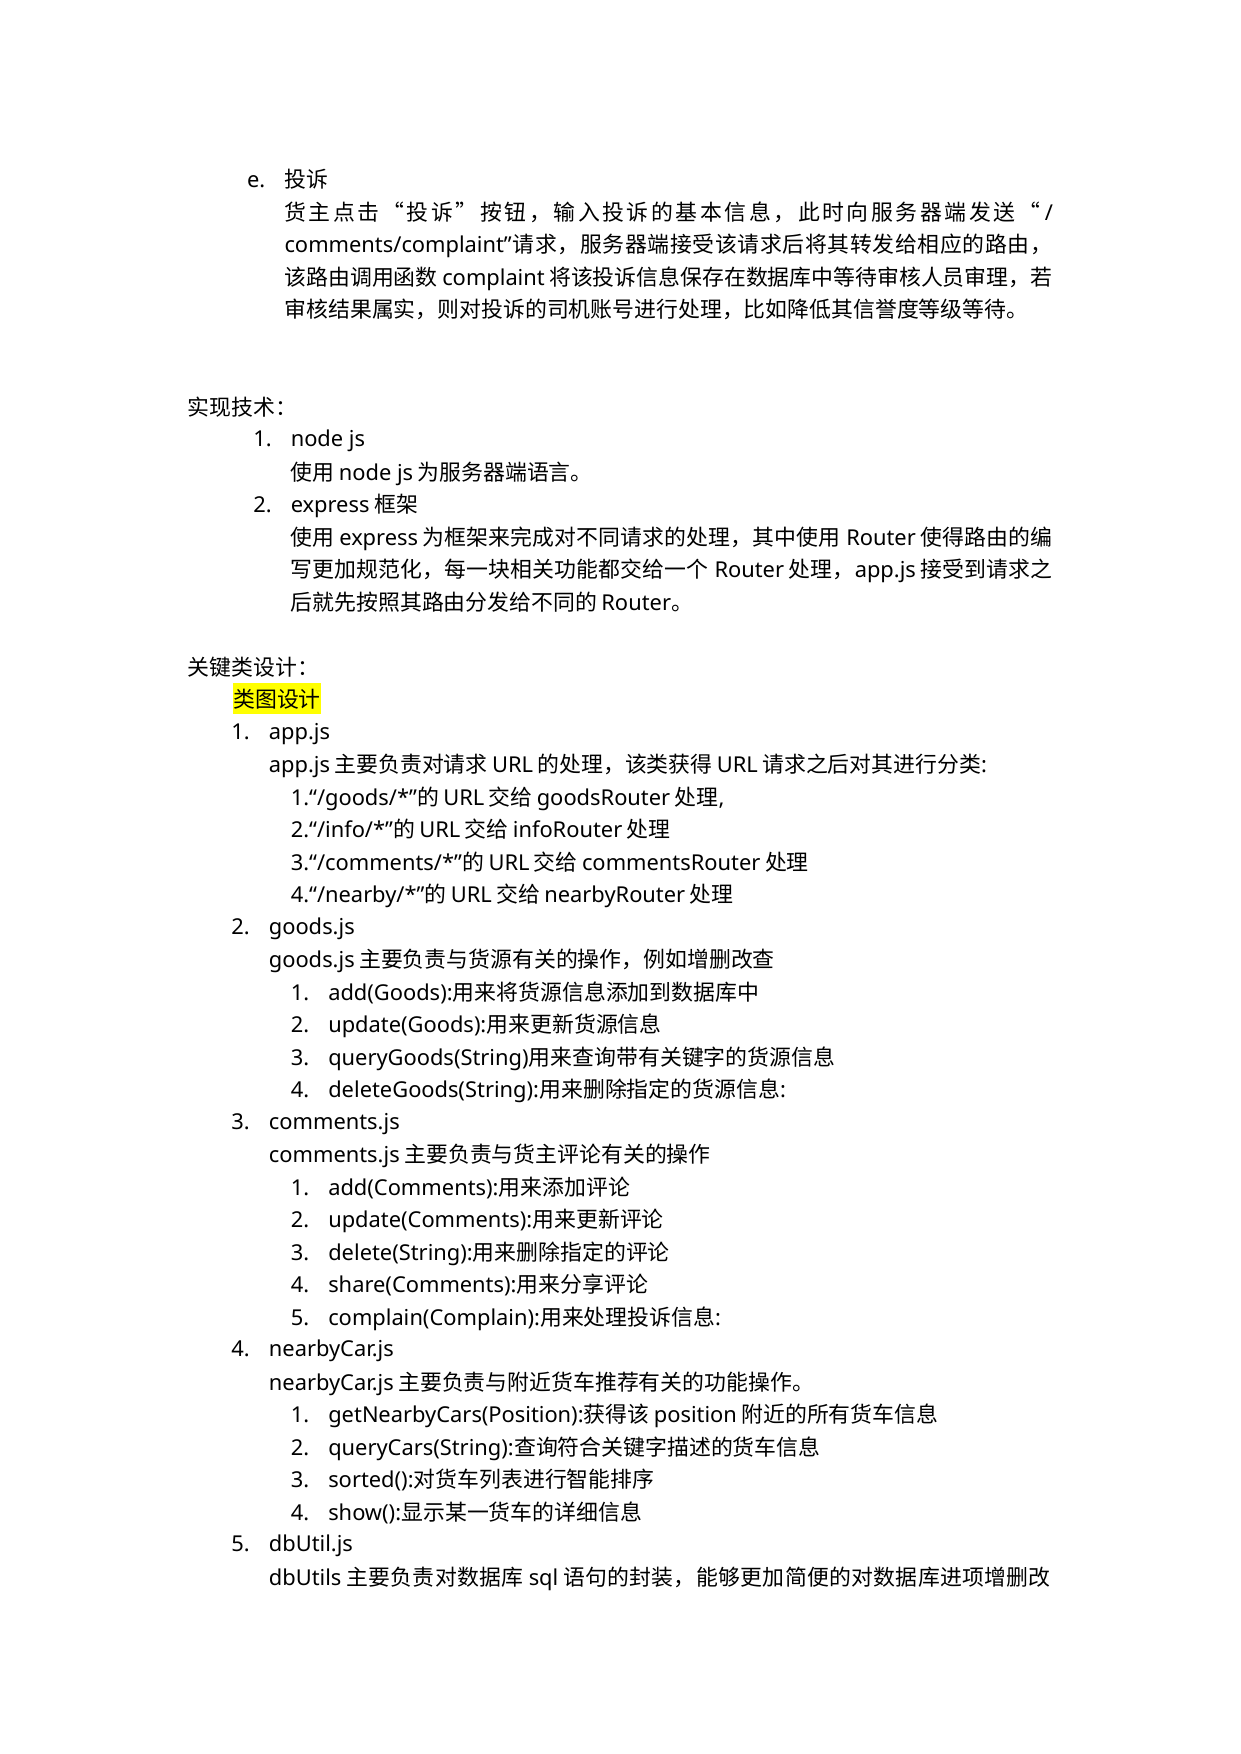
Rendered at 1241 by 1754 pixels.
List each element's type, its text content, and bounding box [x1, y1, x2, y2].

list 4.“/nearby/*”的URL交给nearbyRouter处理 [269, 877, 1053, 909]
list delete(String):用来删除指定的评论 [291, 1234, 1053, 1267]
list getNearbyCars(Position):获得该position附近的所有货车信息 [291, 1397, 1053, 1429]
list dbUtil.js [231, 1527, 1053, 1559]
list 使用express为框架来完成对不同请求的处理，其中使用Router使得路由的编写更加规范化，每一块相关功能都交给一个Router处理，app.js接受到请求之后就先按照其路由分发给不同的Router。 [291, 519, 1053, 617]
list sorted():对货车列表进行智能排序 [291, 1462, 1053, 1494]
list express框架 [253, 487, 1053, 519]
list 1.“/goods/*”的URL交给goodsRouter处理, [269, 779, 1053, 812]
list add(Comments):用来添加评论 [291, 1169, 1053, 1202]
list update(Goods):用来更新货源信息 [291, 1007, 1053, 1039]
list 3.“/comments/*”的URL交给commentsRouter处理 [269, 844, 1053, 877]
list 货主点击“投诉”按钮，输入投诉的基本信息，此时向服务器端发送“/comments/complaint”请求，服务器端接受该请求后将其转发给相应的路由，该路由调用函数complaint将该投诉信息保存在数据库中等待审核人员审理，若审核结果属实，则对投诉的司机账号进行处理，比如降低其信誉度等级等待。 [284, 194, 1053, 324]
list comments.js [231, 1104, 1053, 1137]
list nearbyCar.js [231, 1332, 1053, 1364]
list comments.js主要负责与货主评论有关的操作 [269, 1137, 1053, 1169]
text 使用node js为服务器端语言。 [291, 454, 1053, 487]
text 类图设计 [187, 682, 1053, 714]
list app.js [231, 714, 1053, 747]
list 投诉 [247, 162, 1053, 194]
list goods.js主要负责与货源有关的操作，例如增删改查 [269, 942, 1053, 974]
list queryCars(String):查询符合关键字描述的货车信息 [291, 1429, 1053, 1462]
text 实现技术： [187, 389, 1053, 422]
list deleteGoods(String):用来删除指定的货源信息: [291, 1072, 1053, 1104]
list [269, 1559, 1053, 1592]
list complain(Complain):用来处理投诉信息: [291, 1299, 1053, 1332]
list queryGoods(String)用来查询带有关键字的货源信息 [291, 1039, 1053, 1072]
list goods.js [231, 909, 1053, 942]
list nearbyCar.js主要负责与附近货车推荐有关的功能操作。 [269, 1364, 1053, 1397]
list 2.“/info/*”的URL交给infoRouter处理 [269, 812, 1053, 844]
list update(Comments):用来更新评论 [291, 1202, 1053, 1234]
list add(Goods):用来将货源信息添加到数据库中 [291, 974, 1053, 1007]
list node js [253, 422, 1053, 454]
text 关键类设计： [187, 649, 1053, 682]
list share(Comments):用来分享评论 [291, 1267, 1053, 1299]
list show():显示某一货车的详细信息 [291, 1494, 1053, 1527]
list app.js主要负责对请求URL的处理，该类获得URL请求之后对其进行分类: [269, 747, 1053, 779]
